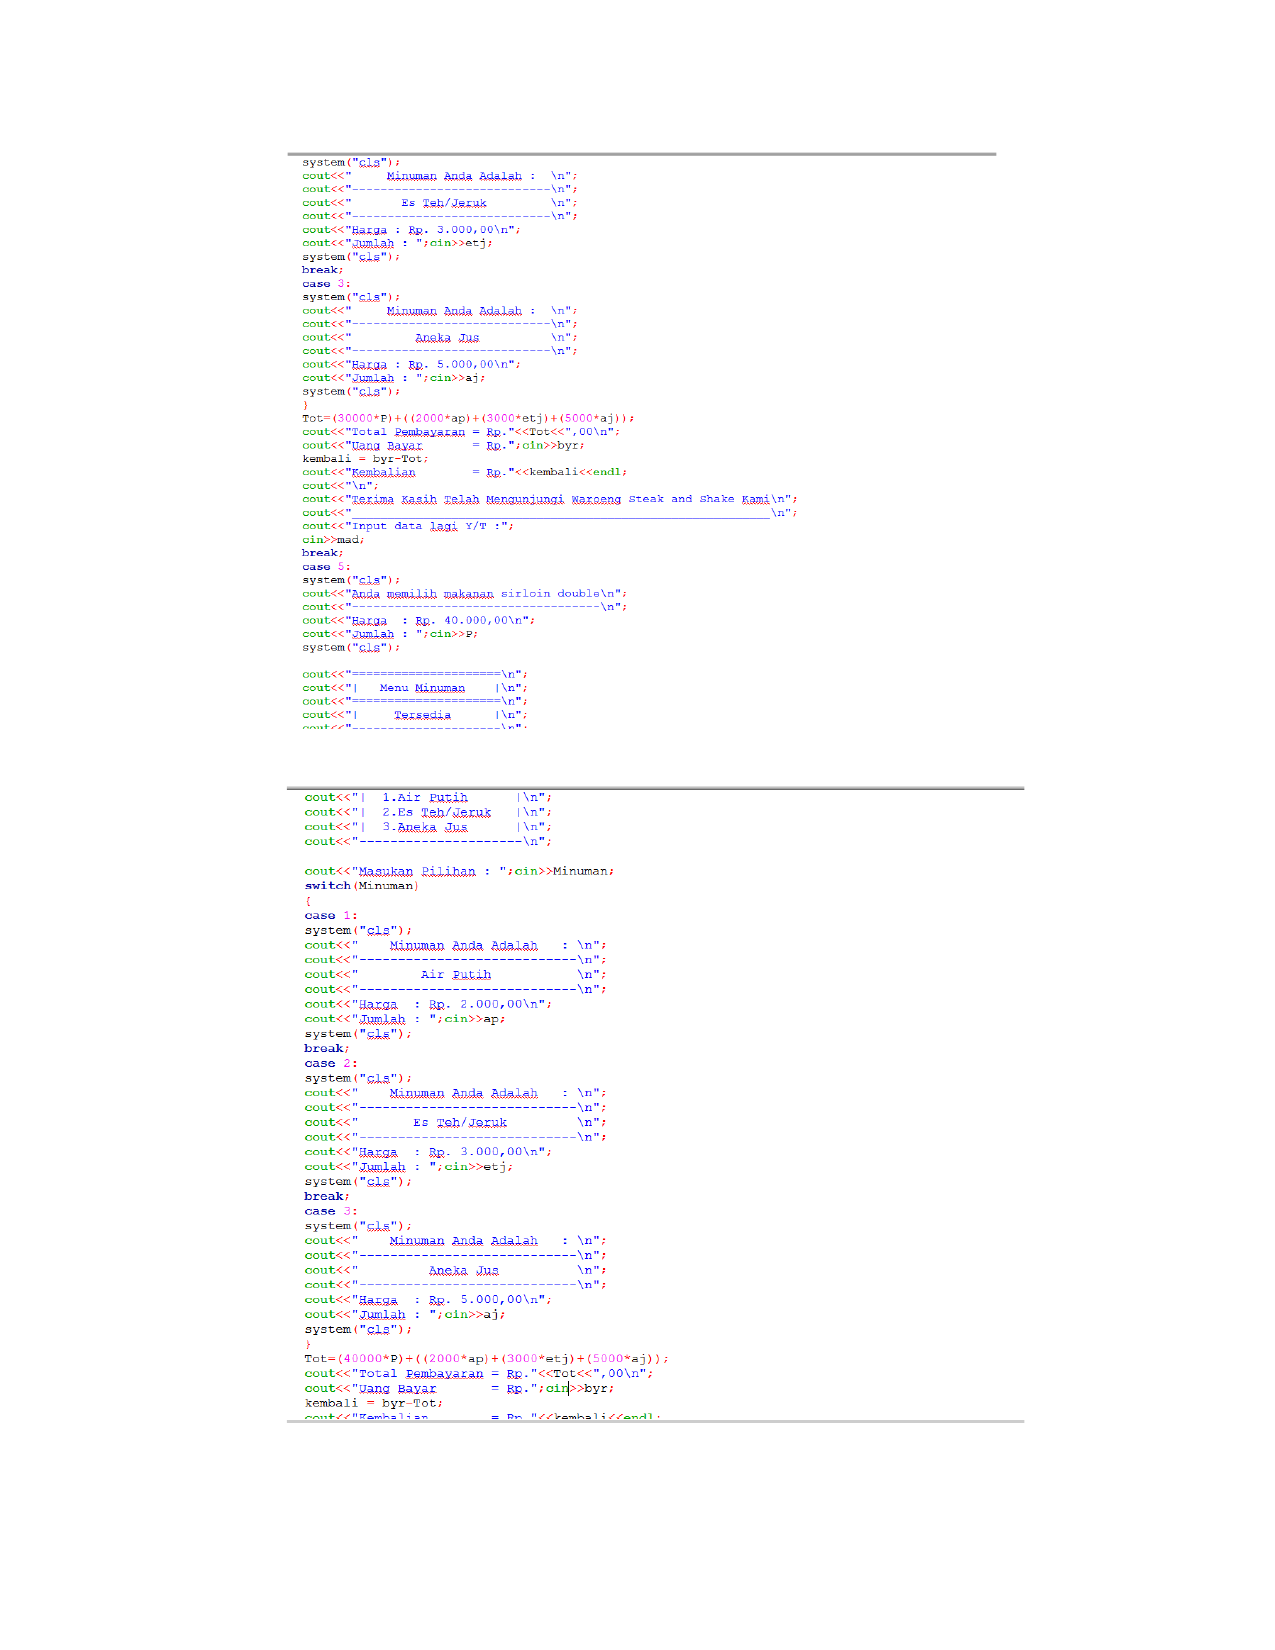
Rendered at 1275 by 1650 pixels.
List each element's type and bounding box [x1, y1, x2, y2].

picture [286, 786, 1025, 1423]
picture [287, 152, 997, 729]
